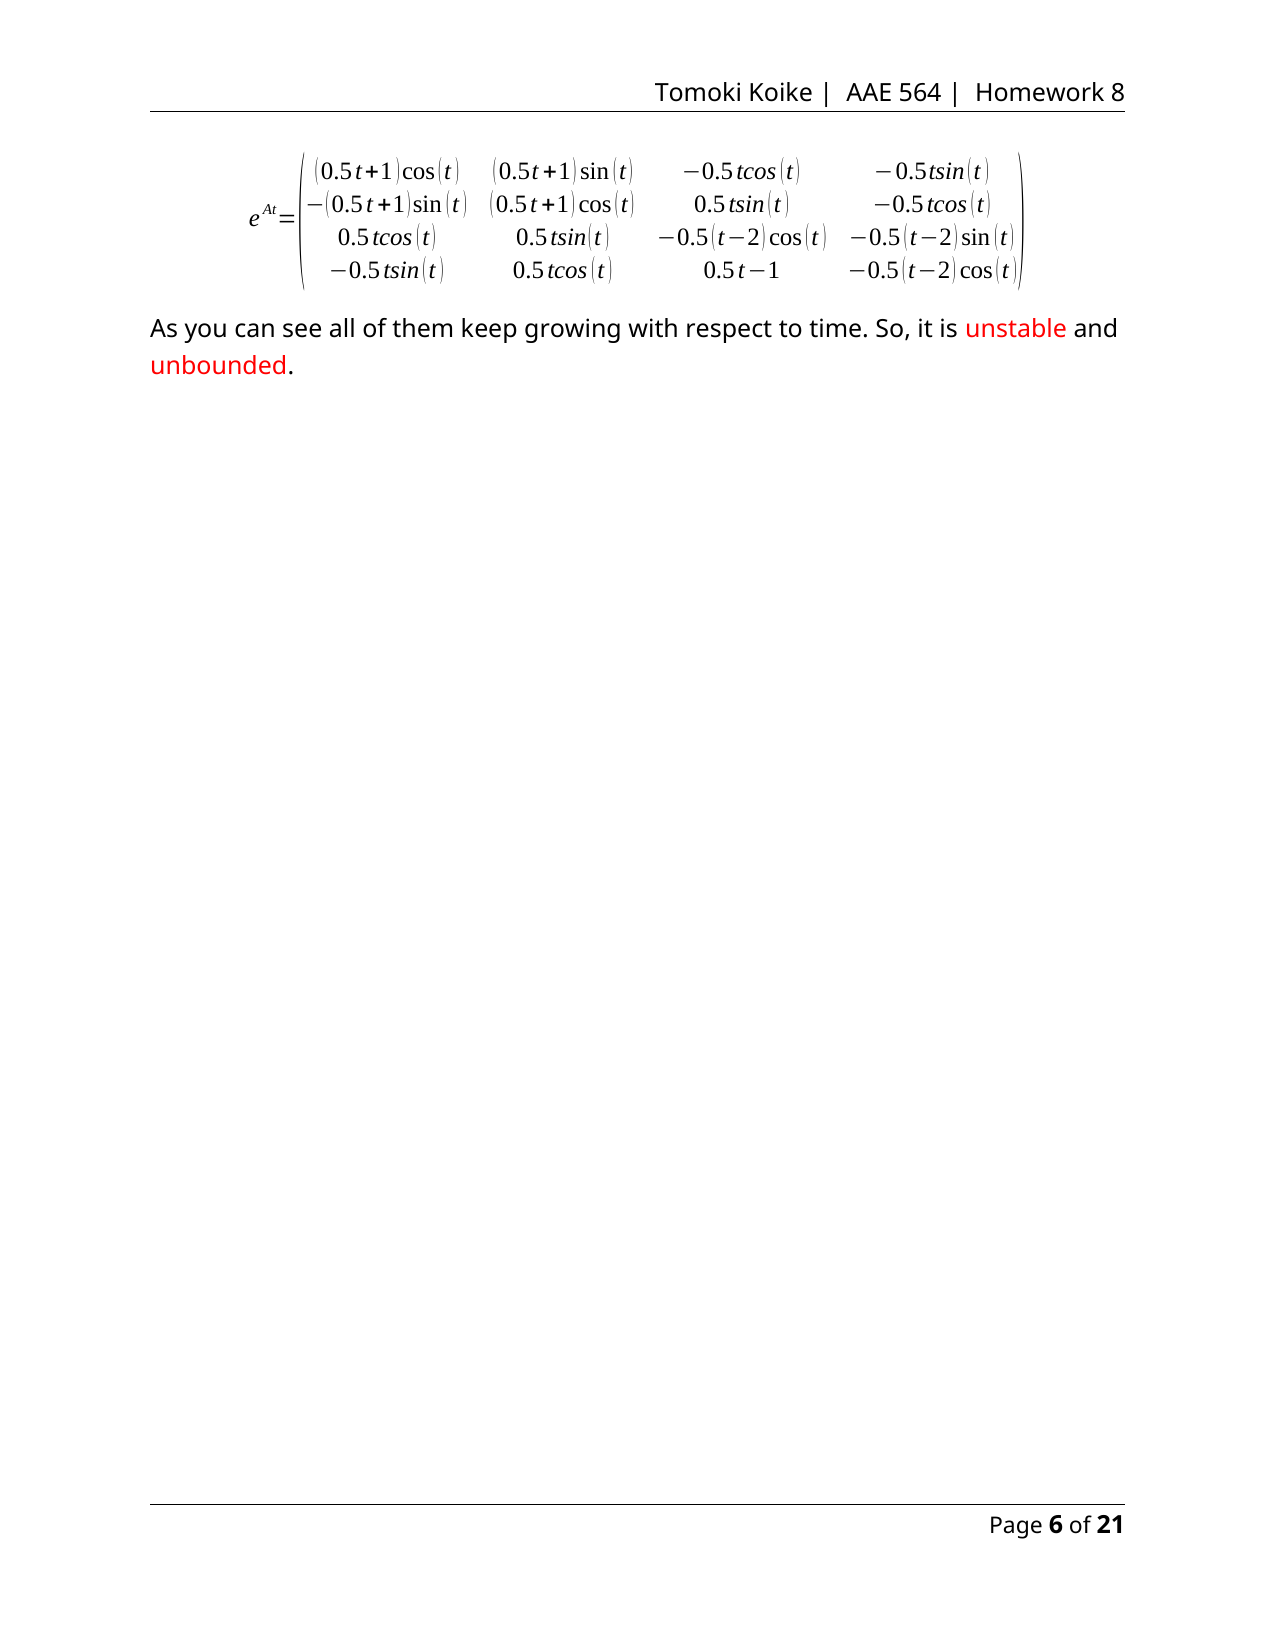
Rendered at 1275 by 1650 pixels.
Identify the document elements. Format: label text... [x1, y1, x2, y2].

text As you can see all of them keep growing with respect to time. So, it is unstable and unbounded. [150, 311, 1125, 382]
